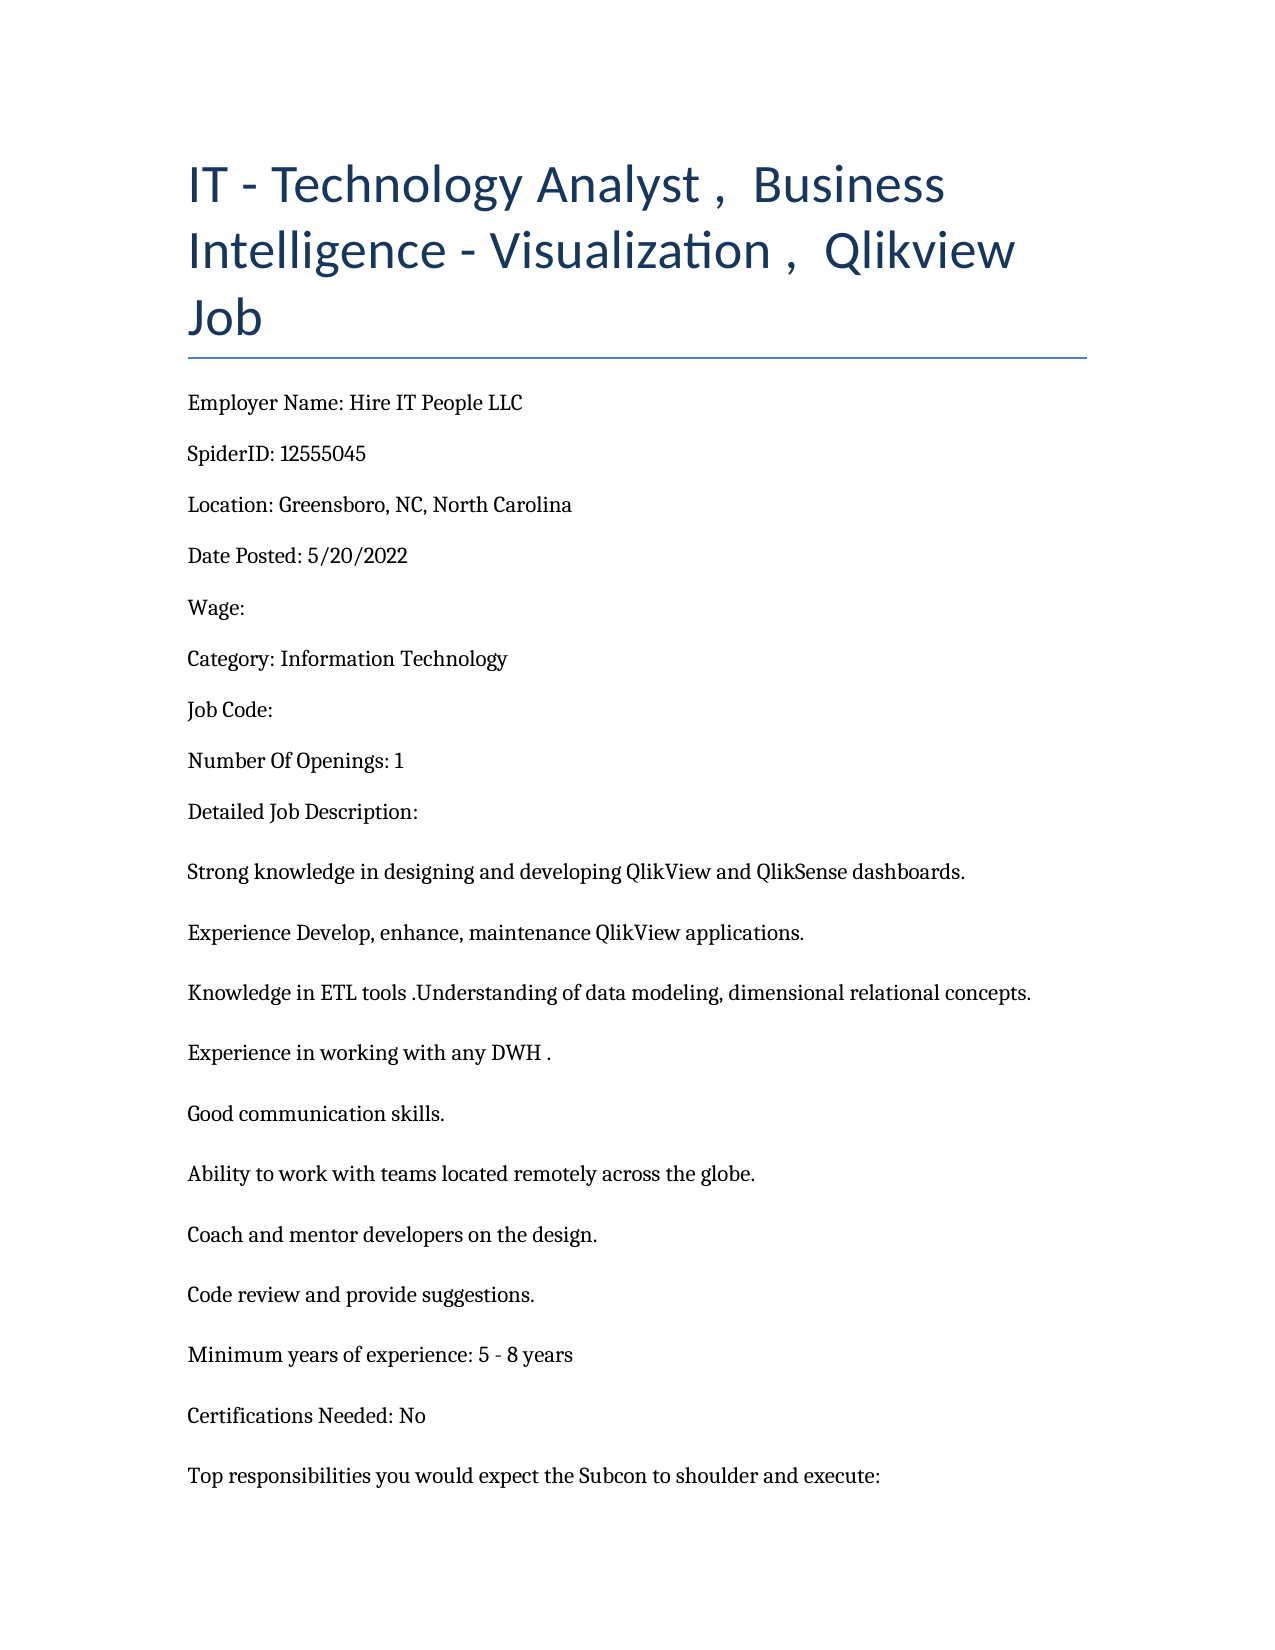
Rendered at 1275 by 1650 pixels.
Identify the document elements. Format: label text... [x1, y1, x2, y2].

text SpiderID: 12555045 [187, 441, 1087, 467]
text Location: Greensboro, NC, North Carolina [187, 492, 1087, 518]
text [187, 798, 1087, 1489]
text Category: Information Technology [187, 645, 1087, 672]
text Number Of Openings: 1 [187, 747, 1087, 774]
text Wage: [187, 594, 1087, 621]
title IT - Technology Analyst , Business Intelligence - Visualization , Qlikview Job [187, 150, 1087, 359]
text Employer Name: Hire IT People LLC [187, 390, 1087, 416]
text Job Code: [187, 696, 1087, 723]
text Date Posted: 5/20/2022 [187, 543, 1087, 569]
